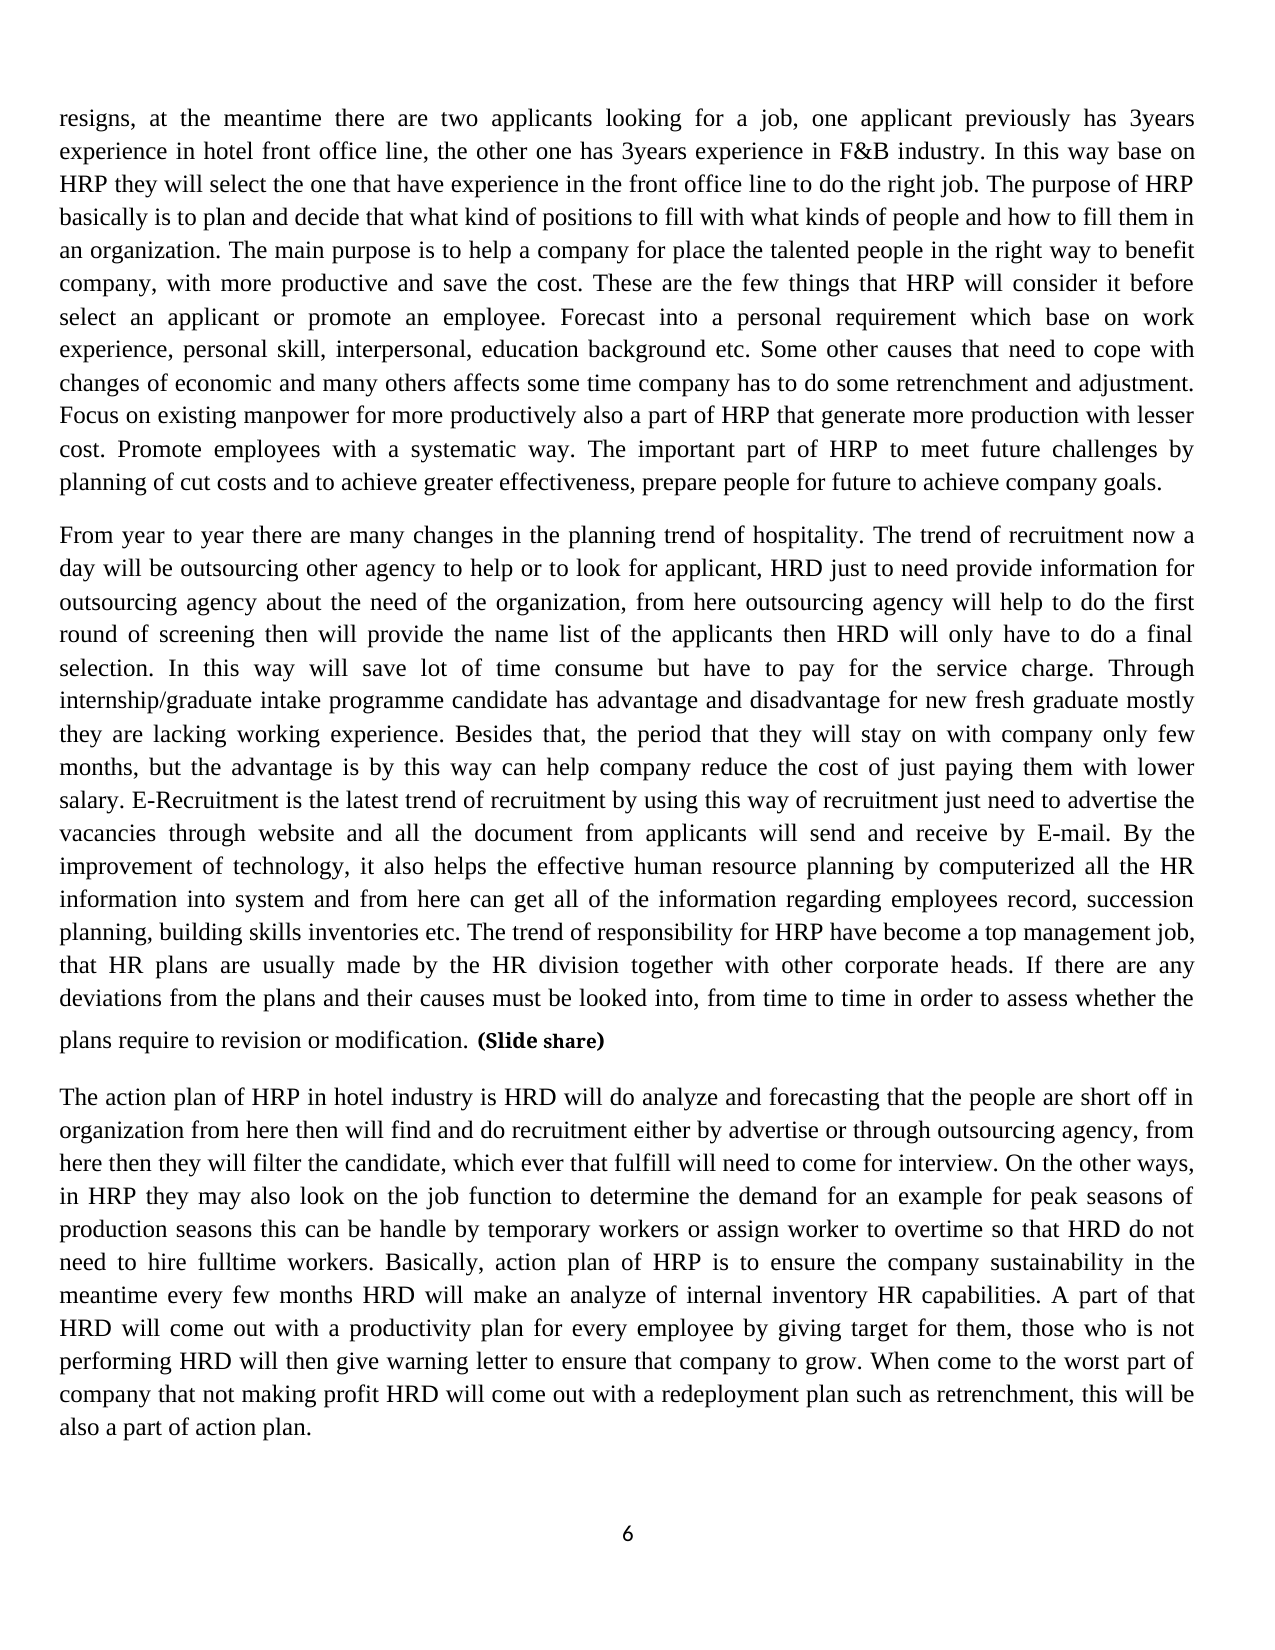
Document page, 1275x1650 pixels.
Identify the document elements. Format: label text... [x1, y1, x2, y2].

text From year to year there are many changes in the planning trend of hospitality. The trend of recruitment now a day will be outsourcing other agency to help or to look for applicant, HRD just to need provide information for outsourcing agency about the need of the organization, from here outsourcing agency will help to do the first round of screening then will provide the name list of the applicants then HRD will only have to do a final selection. In this way will save lot of time consume but have to pay for the service charge. Through internship/graduate intake programme candidate has advantage and disadvantage for new fresh graduate mostly they are lacking working experience. Besides that, the period that they will stay on with company only few months, but the advantage is by this way can help company reduce the cost of just paying them with lower salary. E-Recruitment is the latest trend of recruitment by using this way of recruitment just need to advertise the vacancies through website and all the document from applicants will send and receive by E-mail. By the improvement of technology, it also helps the effective human resource planning by computerized all the HR information into system and from here can get all of the information regarding employees record, succession planning, building skills inventories etc. The trend of responsibility for HRP have become a top management job, that HR plans are usually made by the HR division together with other corporate heads. If there are any deviations from the plans and their causes must be looked into, from time to time in order to assess whether the plans require to revision or modification. (Slide share) [59, 521, 1196, 1056]
text The action plan of HRP in hotel industry is HRD will do analyze and forecasting that the people are short off in organization from here then will find and do recruitment either by advertise or through outsourcing agency, from here then they will filter the candidate, which ever that fulfill will need to come for interview. On the other ways, in HRP they may also look on the job function to determine the demand for an example for peak seasons of production seasons this can be handle by temporary workers or assign worker to overtime so that HRD do not need to hire fulltime workers. Basically, action plan of HRP is to ensure the company sustainability in the meantime every few months HRD will make an analyze of internal inventory HR capabilities. A part of that HRD will come out with a productivity plan for every employee by giving target for them, those who is not performing HRD will then give warning letter to ensure that company to grow. When come to the worst part of company that not making profit HRD will come out with a redeployment plan such as retrenchment, this will be also a part of action plan. [59, 1082, 1196, 1441]
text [59, 103, 1196, 495]
